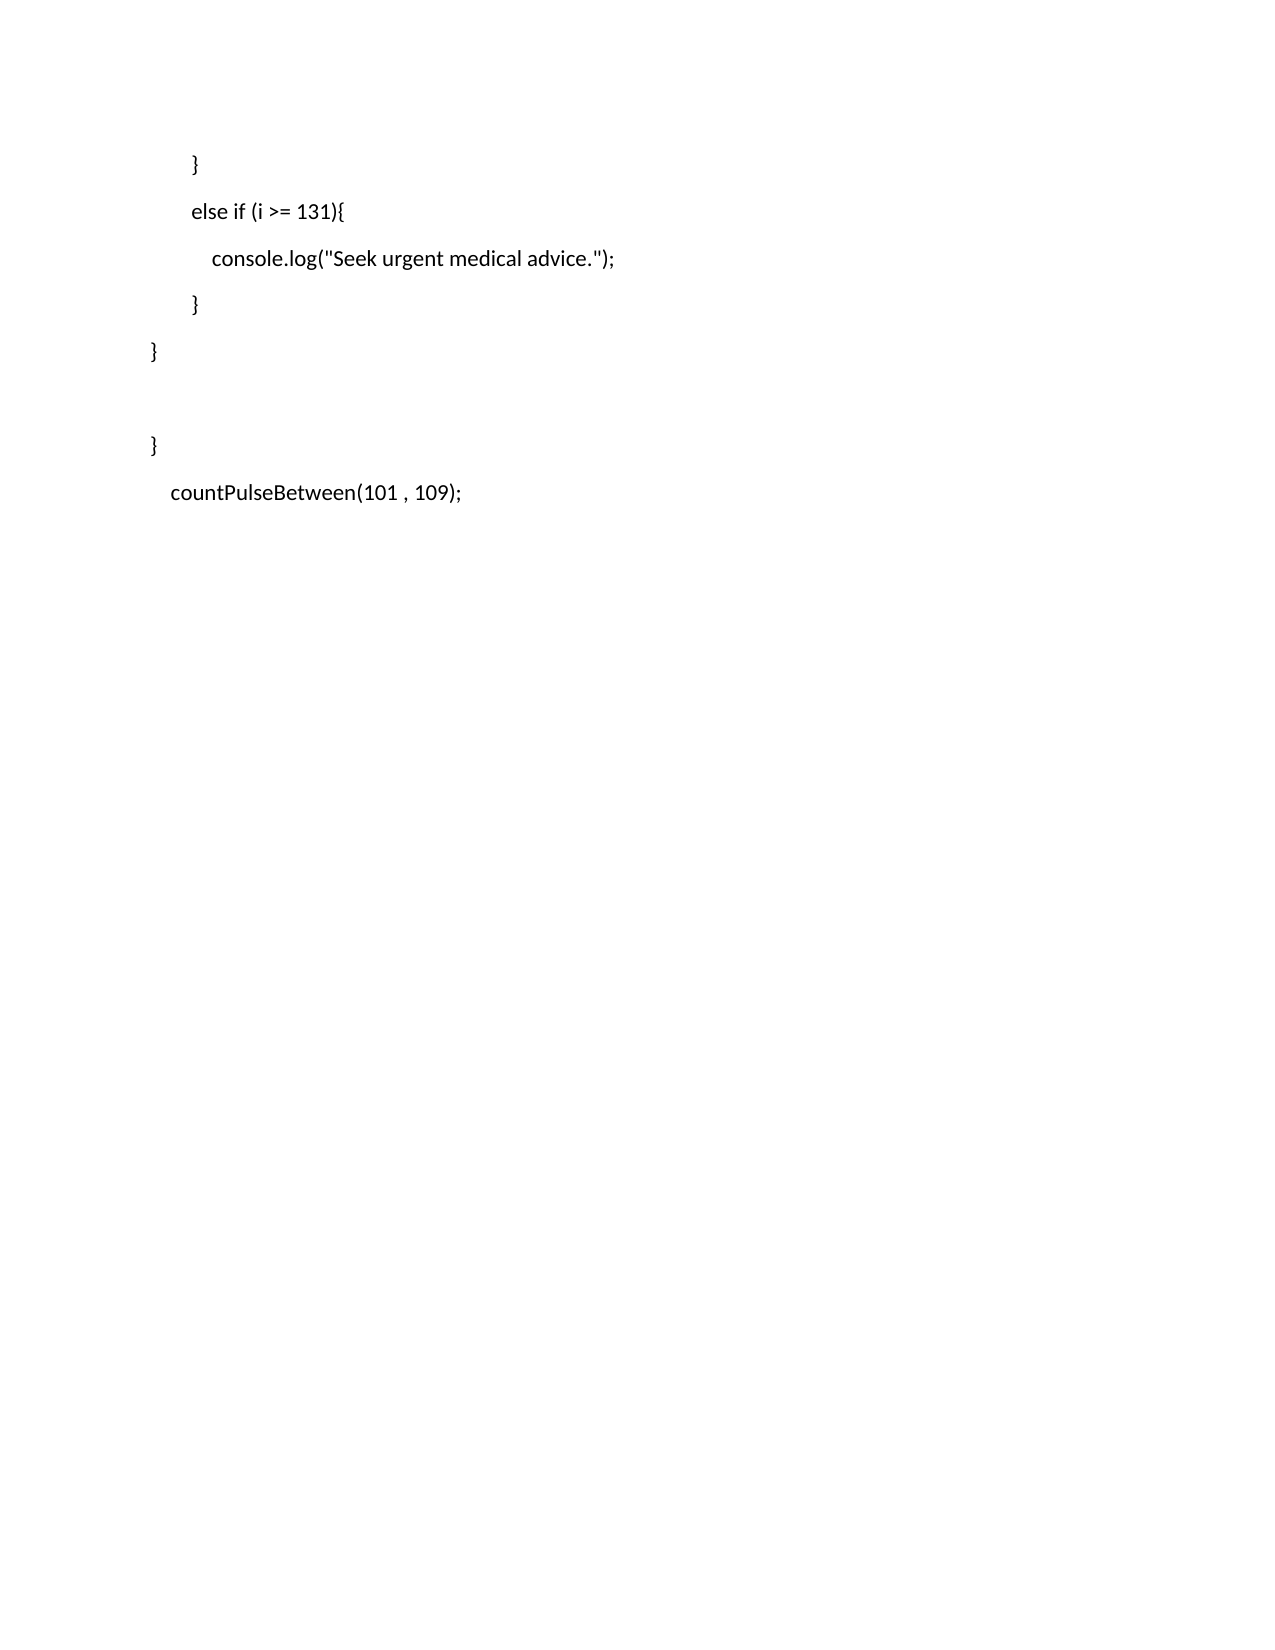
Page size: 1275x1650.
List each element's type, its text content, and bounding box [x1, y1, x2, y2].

text } [150, 431, 1125, 459]
text else if (i >= 131){ [150, 197, 1125, 225]
text } [150, 291, 1125, 319]
text } [150, 150, 1125, 178]
text } [150, 337, 1125, 366]
text console.log("Seek urgent medical advice."); [150, 244, 1125, 272]
text countPulseBetween(101 , 109); [150, 478, 1125, 506]
